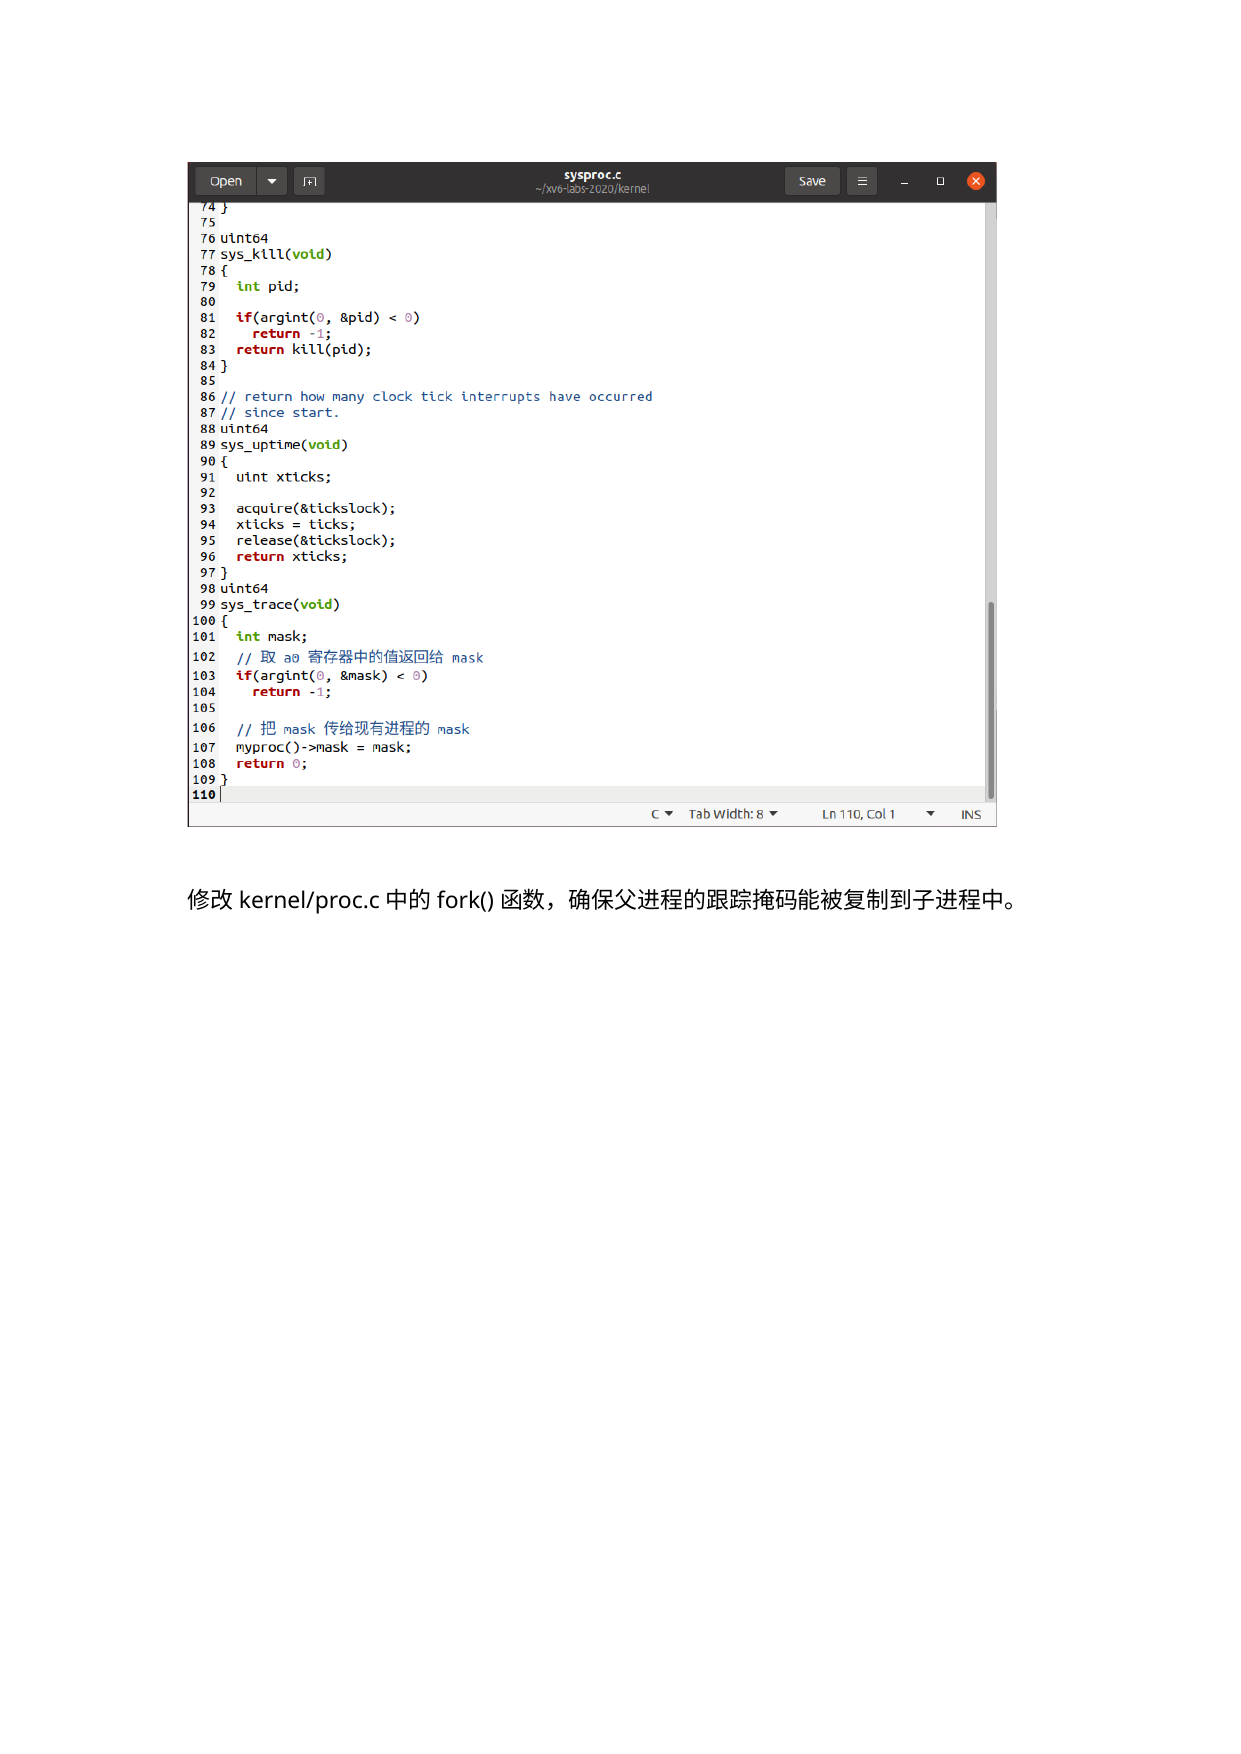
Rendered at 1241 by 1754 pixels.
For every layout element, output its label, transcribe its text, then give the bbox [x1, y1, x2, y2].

picture [187, 162, 997, 827]
text 修改 kernel/proc.c 中的 fork() 函数，确保父进程的跟踪掩码能被复制到子进程中。 [187, 866, 1053, 931]
